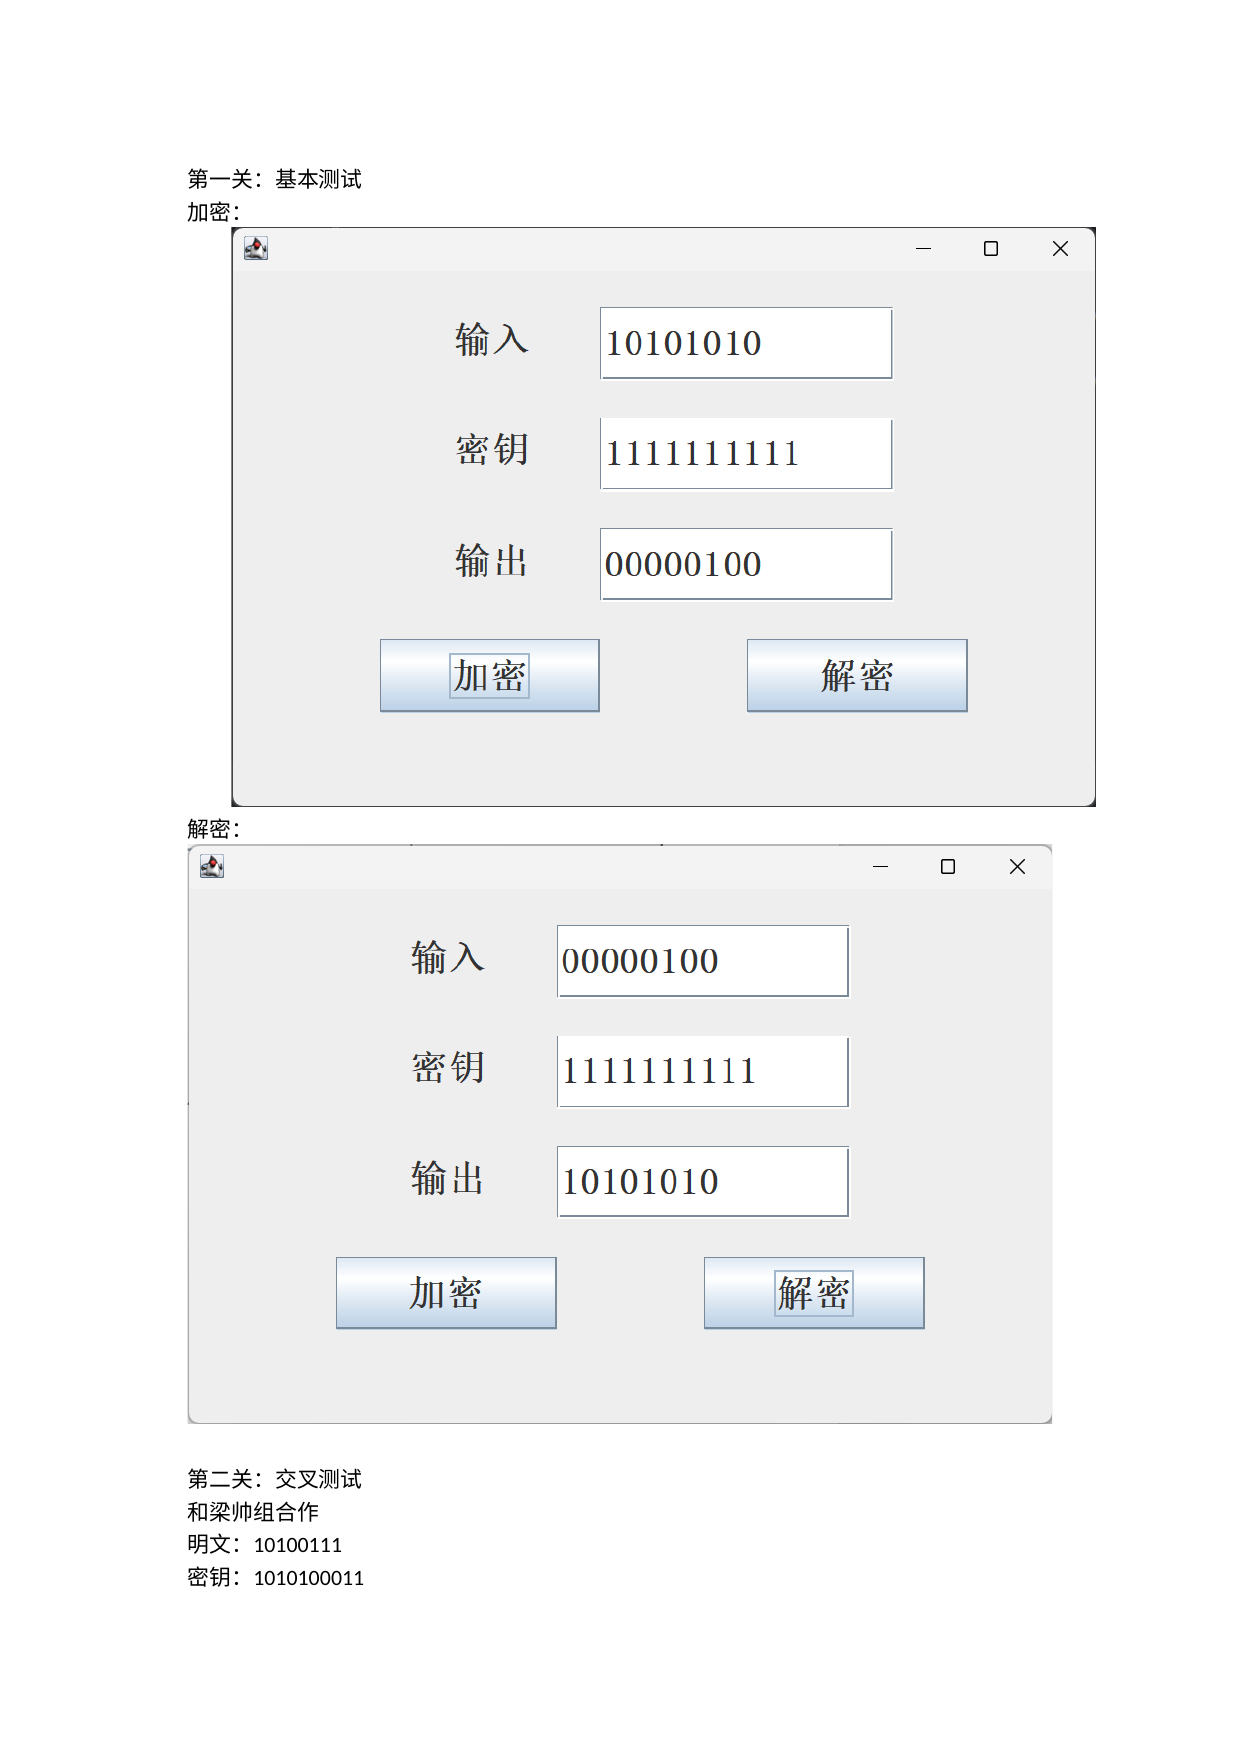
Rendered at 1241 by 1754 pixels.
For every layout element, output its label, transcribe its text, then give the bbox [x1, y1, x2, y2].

text 第一关：基本测试 [187, 162, 1053, 194]
text 解密： [187, 812, 1053, 844]
picture [231, 227, 1096, 807]
text 和梁帅组合作 [187, 1494, 1053, 1527]
text 明文：10100111 [187, 1527, 1053, 1559]
text 第二关：交叉测试 [187, 1462, 1053, 1494]
picture [187, 844, 1053, 1424]
text 密钥：1010100011 [187, 1559, 1053, 1592]
text 加密： [187, 194, 1053, 227]
